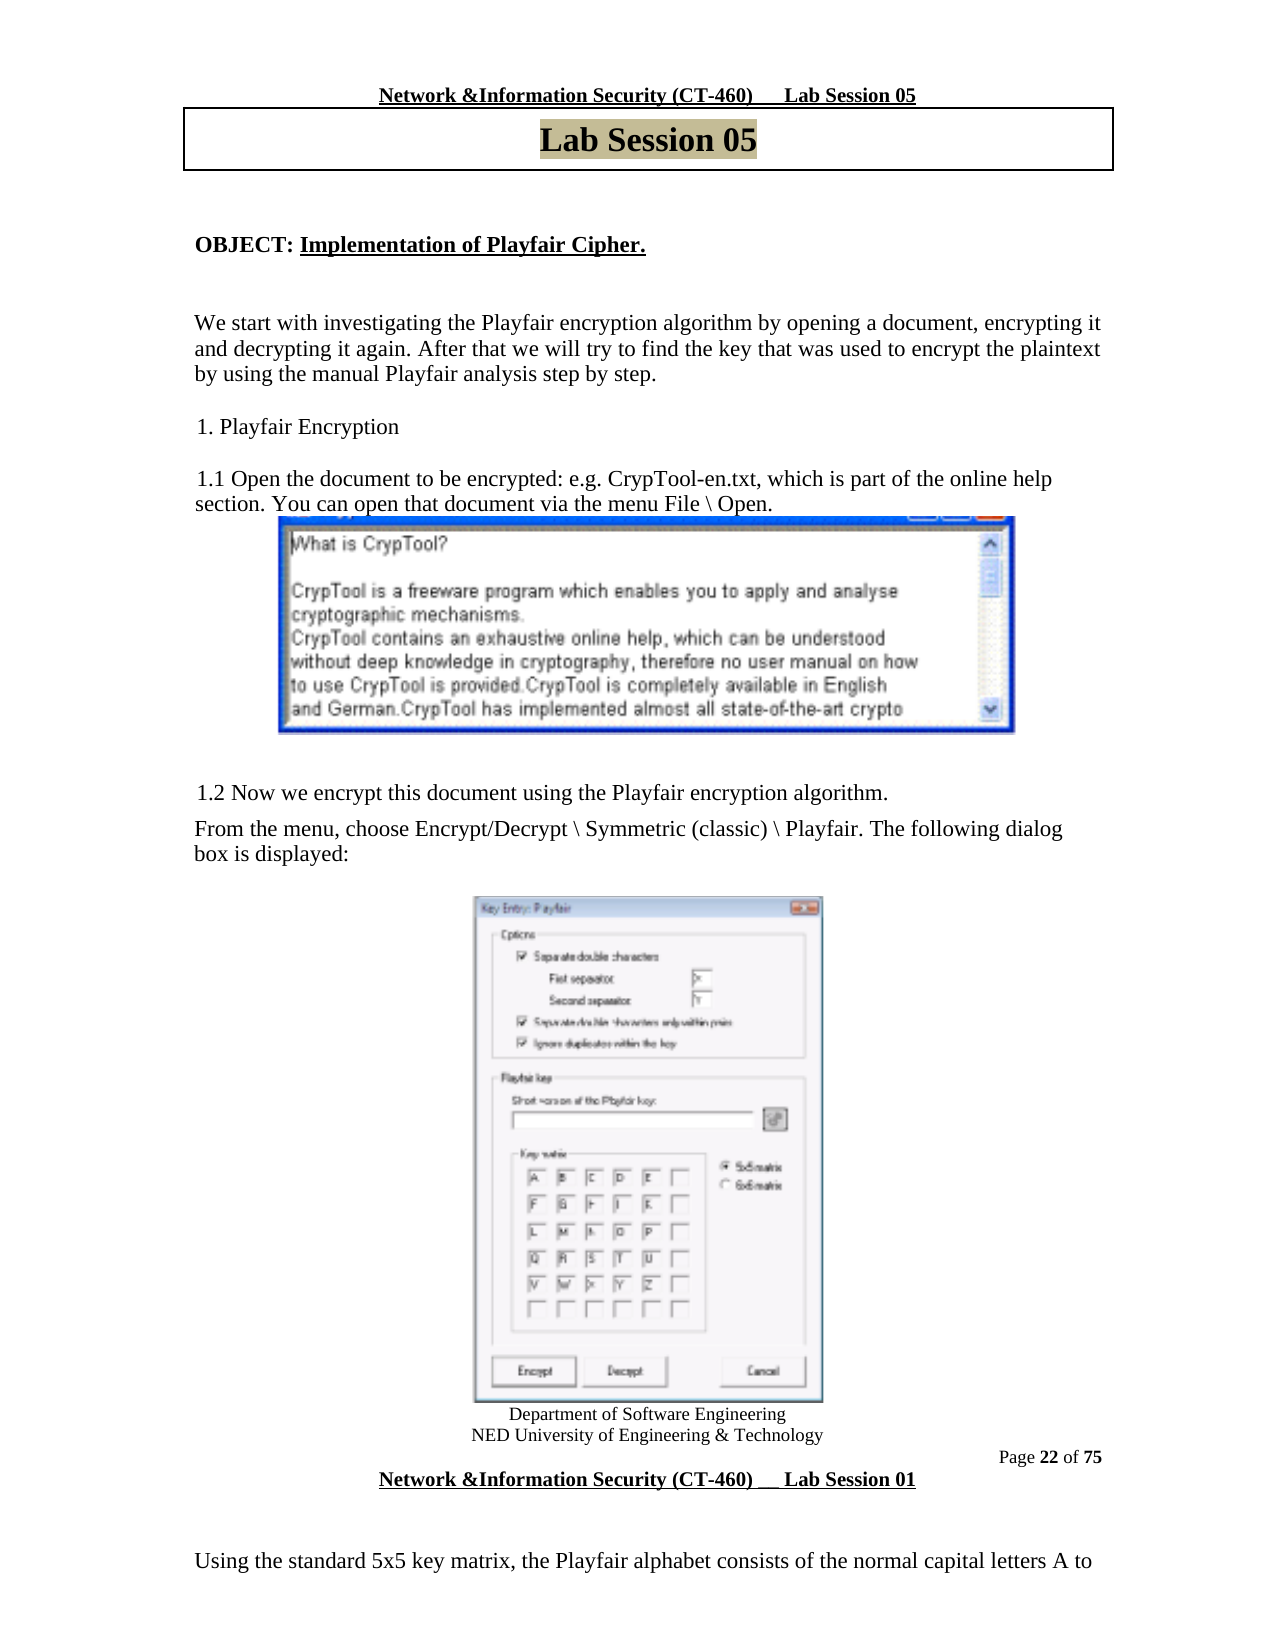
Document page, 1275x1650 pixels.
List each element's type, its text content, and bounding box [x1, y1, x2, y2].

text We start with investigating the Playfair encryption algorithm by opening a document, encrypting it and decrypting it again. After that we will try to find the key that was used to encrypt the plaintext by using the manual Playfair analysis step by step. [194, 311, 1102, 386]
text OBJECT: Implementation of Playfair Cipher. [194, 232, 1112, 258]
text Page 22 of 75 [183, 1446, 1102, 1467]
table_header Lab Session 05 [185, 109, 1112, 169]
text Network &Information Security (CT-460) __ Lab Session 05 [183, 83, 1112, 107]
text Department of Software Engineering [183, 1403, 1112, 1424]
picture [277, 516, 1018, 735]
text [194, 1548, 1102, 1573]
text 1.1 Open the document to be encrypted: e.g. CrypTool-en.txt, which is part of the online help section. You can open that document via the menu File \ Open. [195, 466, 1102, 516]
text Network &Information Security (CT-460) __ Lab Session 01 [183, 1467, 1112, 1491]
text NED University of Engineering & Technology [183, 1424, 1112, 1446]
text From the menu, choose Encrypt/Decrypt \ Symmetric (classic) \ Playfair. The following dialog box is displayed: [194, 816, 1102, 866]
picture [471, 896, 824, 1403]
text 1. Playfair Encryption [196, 413, 1112, 440]
